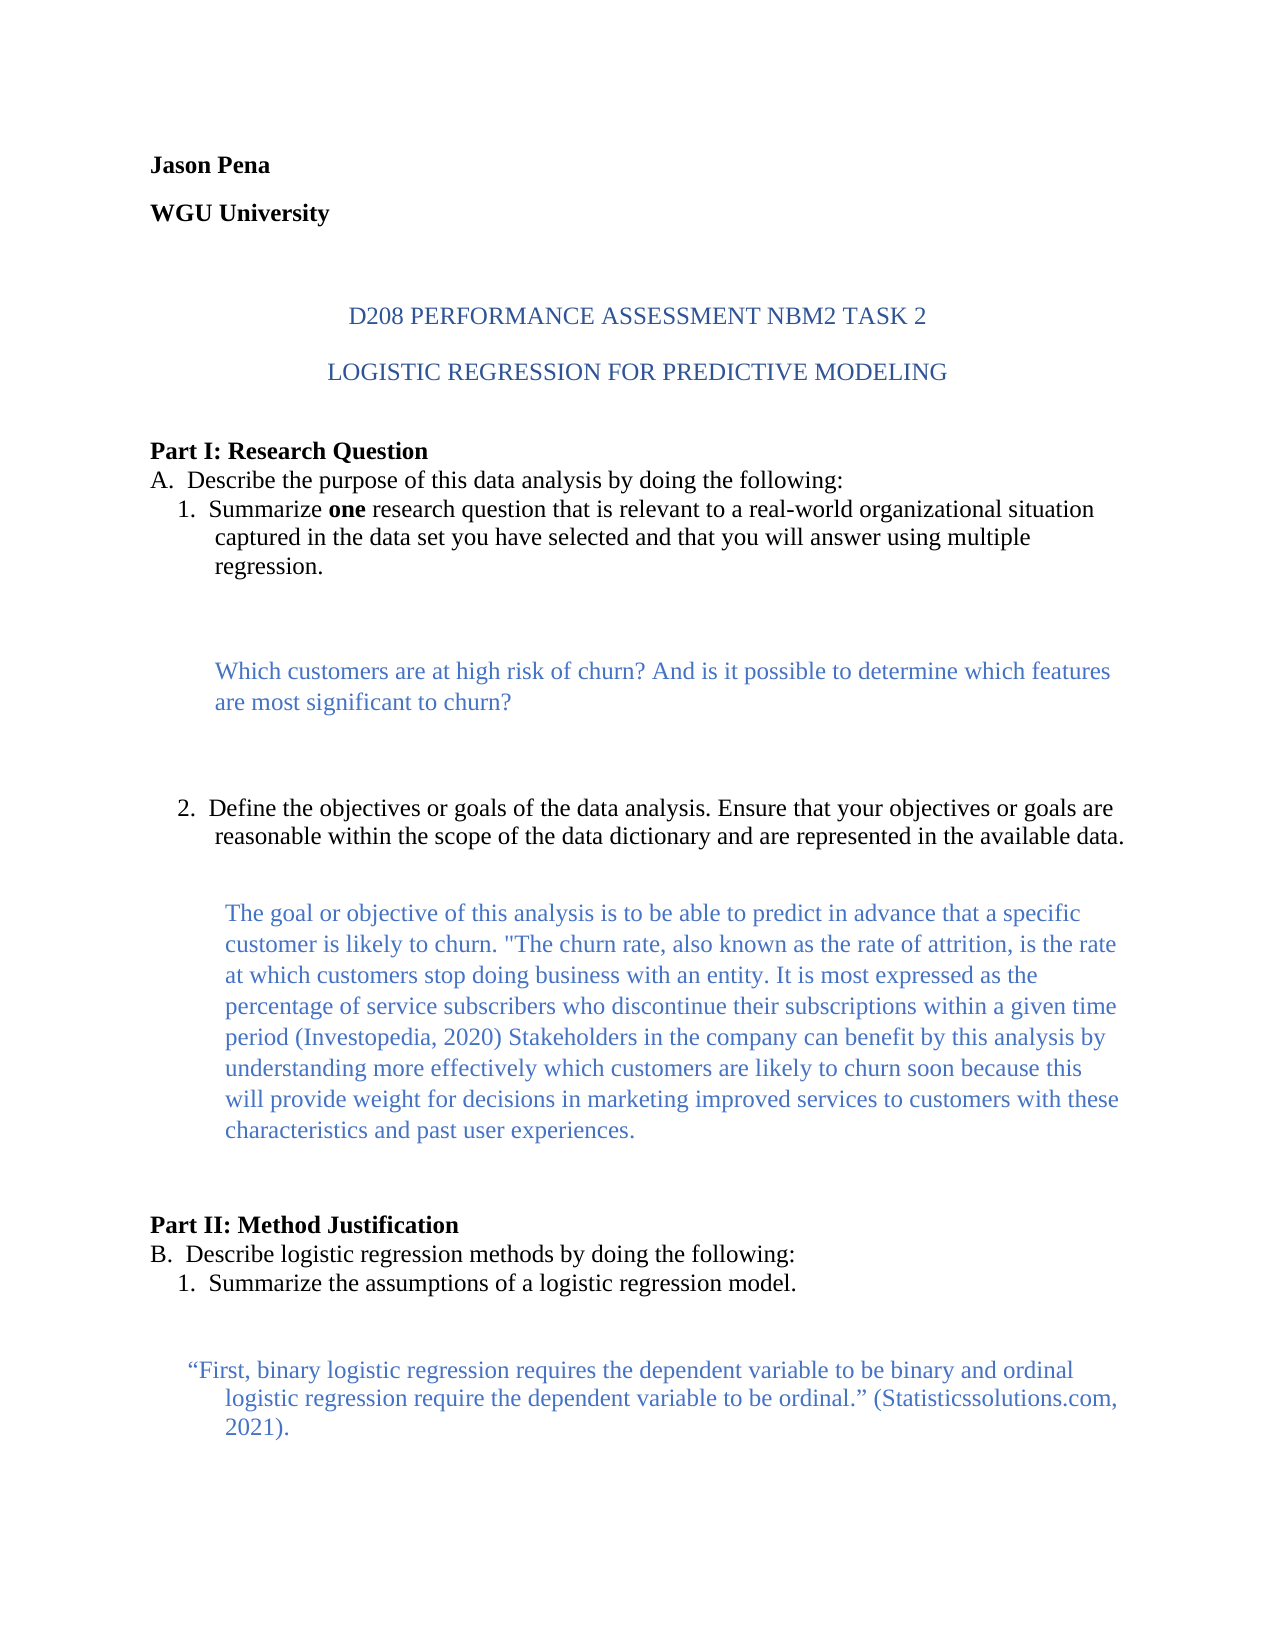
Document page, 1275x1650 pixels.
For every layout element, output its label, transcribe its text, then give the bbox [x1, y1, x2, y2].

text Jason Pena [150, 150, 1125, 179]
text “First, binary logistic regression requires the dependent variable to be binary and ordinal logistic regression require the dependent variable to be ordinal.” (Statisticssolutions.com, 2021). [187, 1355, 1125, 1441]
text WGU University [150, 198, 1125, 226]
text The goal or objective of this analysis is to be able to predict in advance that a specific customer is likely to churn. "The churn rate, also known as the rate of attrition, is the rate at which customers stop doing business with an entity. It is most expressed as the percentage of service subscribers who discontinue their subscriptions within a given time period (Investopedia, 2020) Stakeholders in the company can benefit by this analysis by understanding more effectively which customers are likely to churn soon because this will provide weight for decisions in marketing improved services to customers with these characteristics and past user experiences. [225, 898, 1125, 1144]
text Which customers are at high risk of churn? And is it possible to determine which features are most significant to churn? [214, 656, 1125, 716]
text Part II: Method Justification [150, 1211, 1125, 1239]
text 1. Summarize the assumptions of a logistic regression model. [177, 1268, 1125, 1297]
text 2. Define the objectives or goals of the data analysis. Ensure that your objectives or goals are reasonable within the scope of the data dictionary and are represented in the available data. [177, 793, 1125, 850]
subtitle D208 PERFORMANCE ASSESSMENT NBM2 TASK 2 [150, 301, 1125, 330]
text A. Describe the purpose of this data analysis by doing the following: [150, 465, 1125, 494]
subtitle LOGISTIC REGRESSION FOR PREDICTIVE MODELING [150, 357, 1125, 386]
text B. Describe logistic regression methods by doing the following: [150, 1239, 1125, 1268]
text Part I: Research Question [150, 436, 1125, 465]
text 1. Summarize one research question that is relevant to a real-world organizational situation captured in the data set you have selected and that you will answer using multiple regression. [177, 494, 1125, 580]
